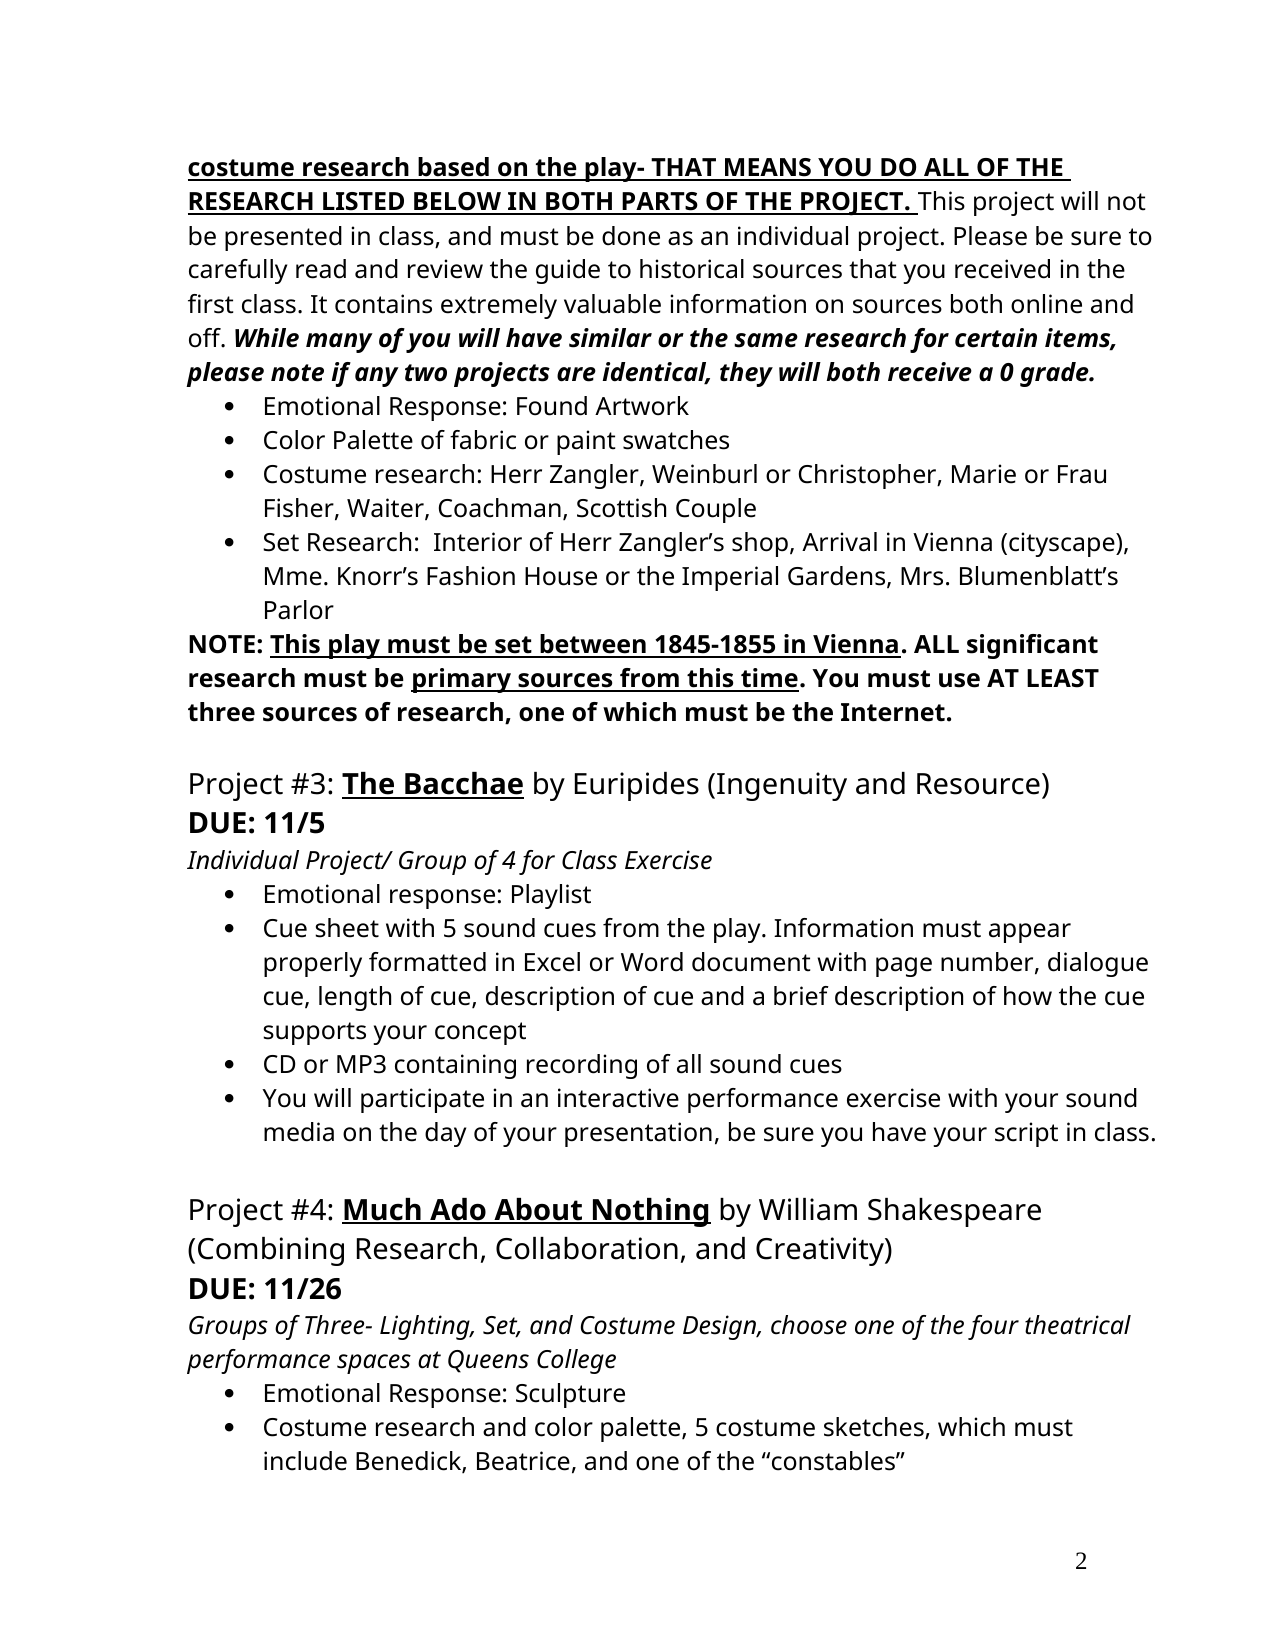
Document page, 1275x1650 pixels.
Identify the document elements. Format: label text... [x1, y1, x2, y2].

text DUE: 11/26 [187, 1268, 1162, 1308]
text Project #4: Much Ado About Nothing by William Shakespeare (Combining Research, Collaboration, and Creativity) [187, 1189, 1162, 1268]
list Costume research: Herr Zangler, Weinburl or Christopher, Marie or Frau Fisher, Waiter, Coachman, Scottish Couple [225, 457, 1162, 525]
subtitle Groups of Three- Lighting, Set, and Costume Design, choose one of the four theatrical performance spaces at Queens College [187, 1308, 1162, 1376]
list Emotional Response: Found Artwork [225, 388, 1162, 422]
list Emotional Response: Sculpture [225, 1376, 1162, 1410]
list You will participate in an interactive performance exercise with your sound media on the day of your presentation, be sure you have your script in class. [225, 1081, 1162, 1149]
text DUE: 11/5 [187, 803, 1162, 842]
text NOTE: This play must be set between 1845-1855 in Vienna. ALL significant research must be primary sources from this time. You must use AT LEAST three sources of research, one of which must be the Internet. [187, 627, 1162, 729]
list CD or MP3 containing recording of all sound cues [225, 1047, 1162, 1081]
list Costume research and color palette, 5 costume sketches, which must include Benedick, Beatrice, and one of the “constables” [225, 1410, 1162, 1478]
list Color Palette of fabric or paint swatches [225, 422, 1162, 457]
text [187, 150, 1162, 388]
list Emotional response: Playlist [225, 877, 1162, 911]
list Cue sheet with 5 sound cues from the play. Information must appear properly formatted in Excel or Word document with page number, dialogue cue, length of cue, description of cue and a brief description of how the cue supports your concept [225, 911, 1162, 1047]
text Individual Project/ Group of 4 for Class Exercise [187, 842, 1162, 877]
list Set Research: Interior of Herr Zangler’s shop, Arrival in Vienna (cityscape), Mme. Knorr’s Fashion House or the Imperial Gardens, Mrs. Blumenblatt’s Parlor [225, 525, 1162, 627]
text Project #3: The Bacchae by Euripides (Ingenuity and Resource) [187, 763, 1162, 803]
